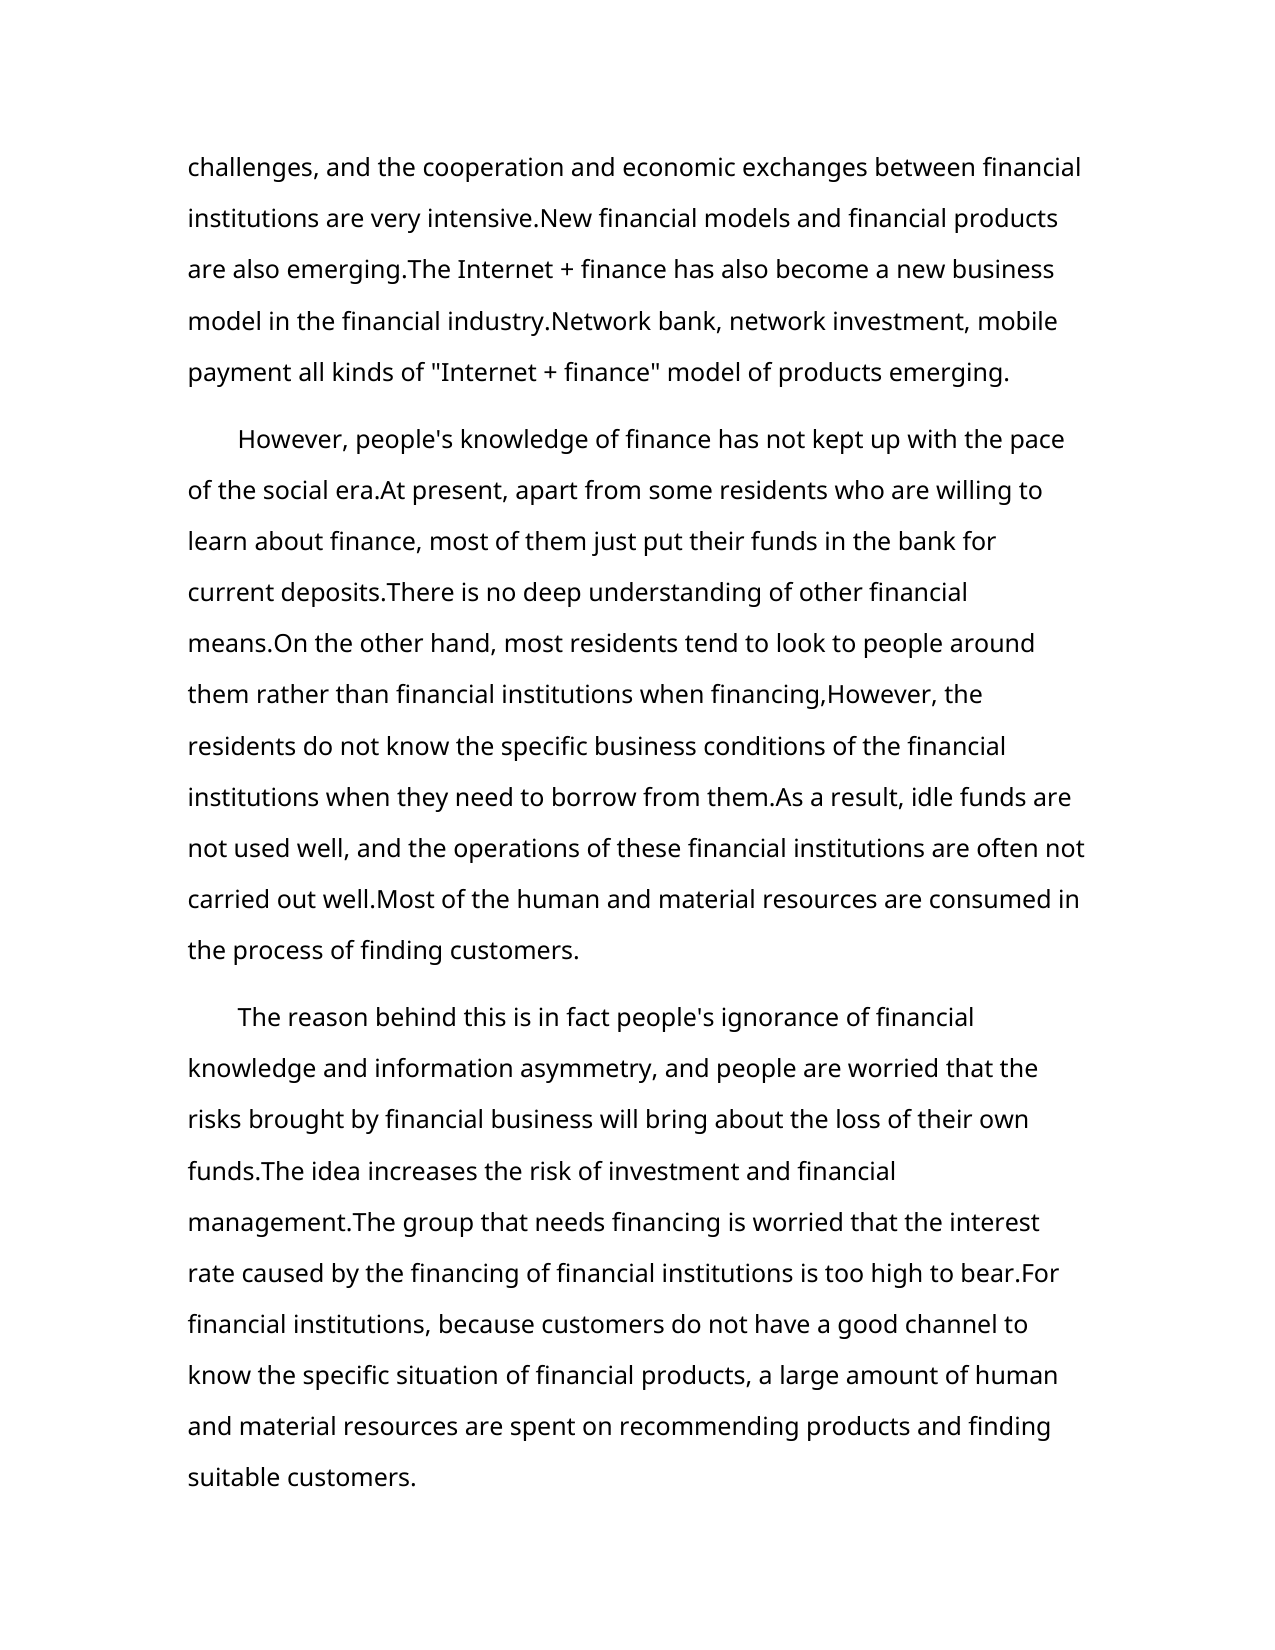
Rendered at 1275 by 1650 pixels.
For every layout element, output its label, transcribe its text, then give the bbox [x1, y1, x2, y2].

text However, people's knowledge of finance has not kept up with the pace of the social era.At present, apart from some residents who are willing to learn about finance, most of them just put their funds in the bank for current deposits.There is no deep understanding of other financial means.On the other hand, most residents tend to look to people around them rather than financial institutions when financing,However, the residents do not know the specific business conditions of the financial institutions when they need to borrow from them.As a result, idle funds are not used well, and the operations of these financial institutions are often not carried out well.Most of the human and material resources are consumed in the process of finding customers. [187, 422, 1087, 966]
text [187, 150, 1087, 388]
text The reason behind this is in fact people's ignorance of financial knowledge and information asymmetry, and people are worried that the risks brought by financial business will bring about the loss of their own funds.The idea increases the risk of investment and financial management.The group that needs financing is worried that the interest rate caused by the financing of financial institutions is too high to bear.For financial institutions, because customers do not have a good channel to know the specific situation of financial products, a large amount of human and material resources are spent on recommending products and finding suitable customers. [187, 1000, 1087, 1493]
